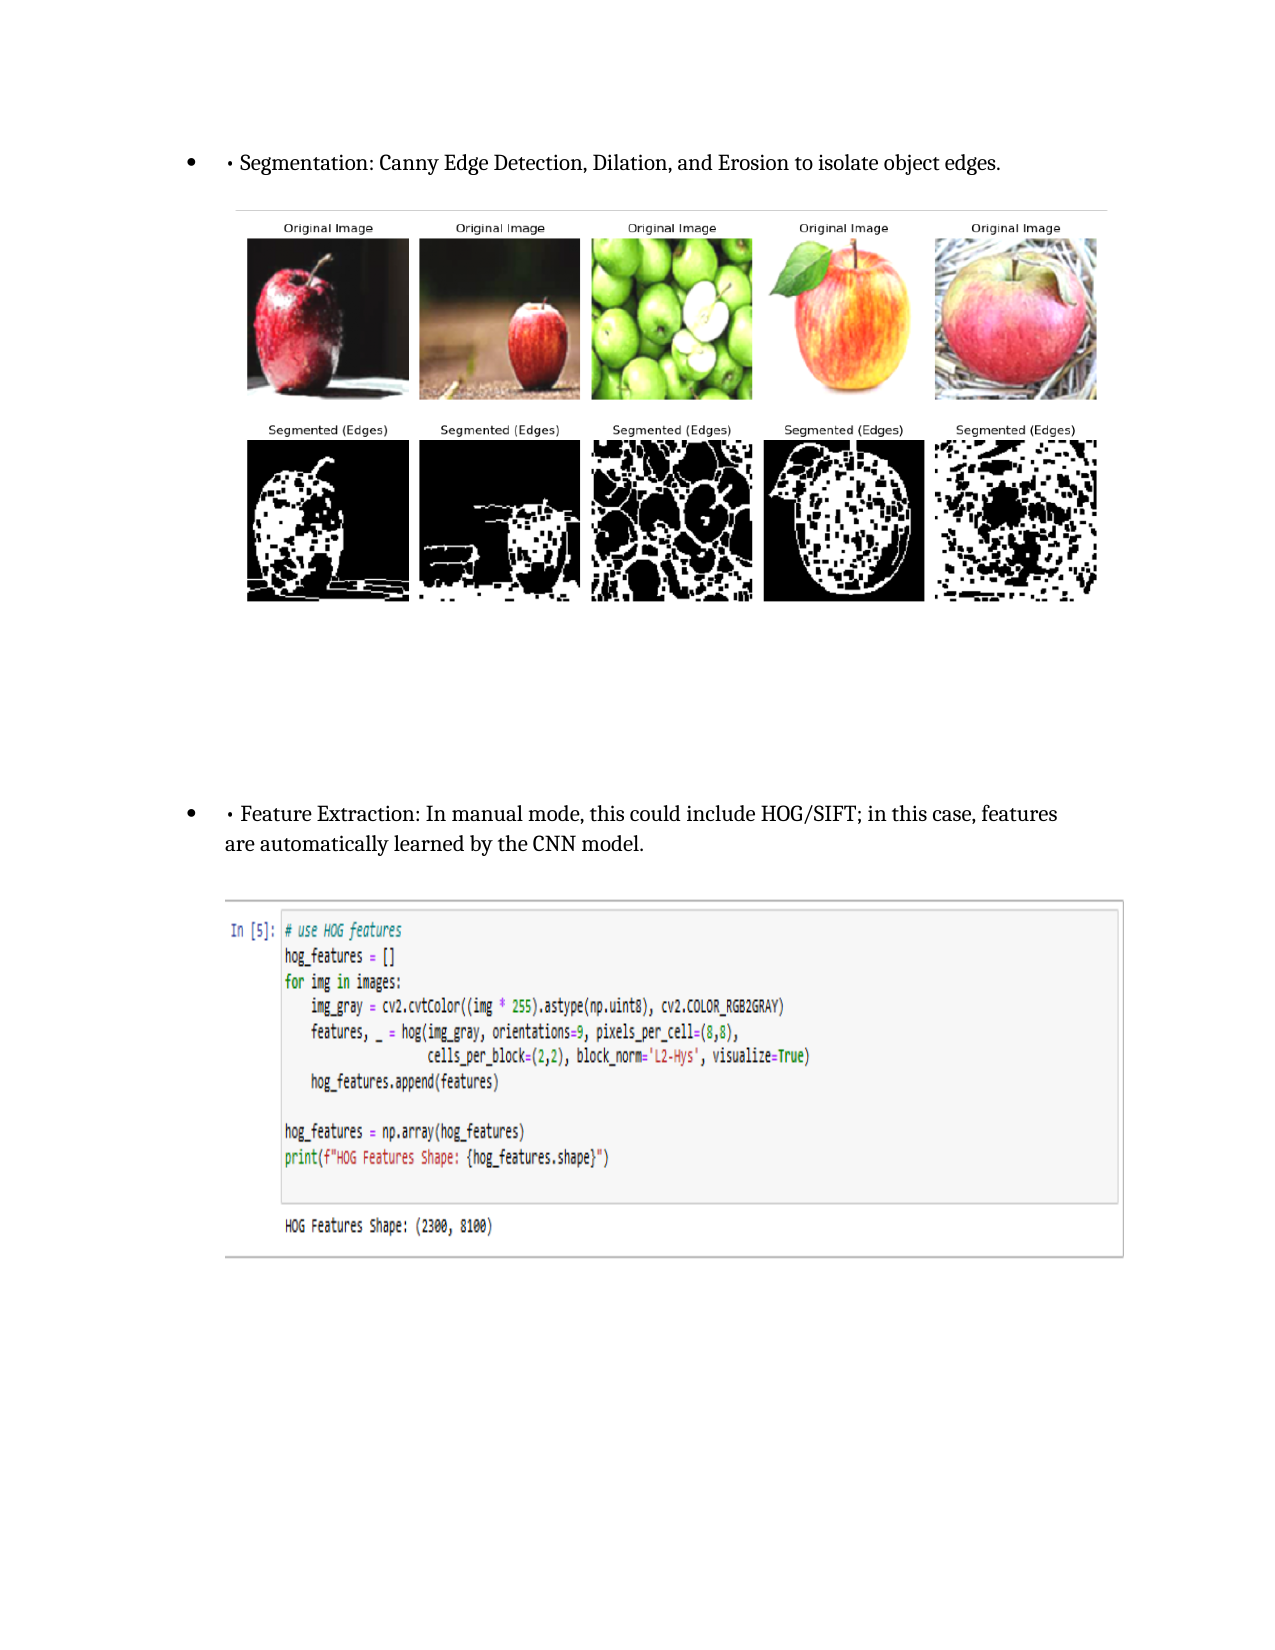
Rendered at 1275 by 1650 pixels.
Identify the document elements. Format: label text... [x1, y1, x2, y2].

picture [225, 210, 1125, 616]
picture [225, 891, 1125, 1264]
list • Feature Extraction: In manual mode, this could include HOG/SIFT; in this case, features are automatically learned by the CNN model. [187, 801, 1087, 857]
list • Segmentation: Canny Edge Detection, Dilation, and Erosion to isolate object edges. [187, 150, 1087, 176]
